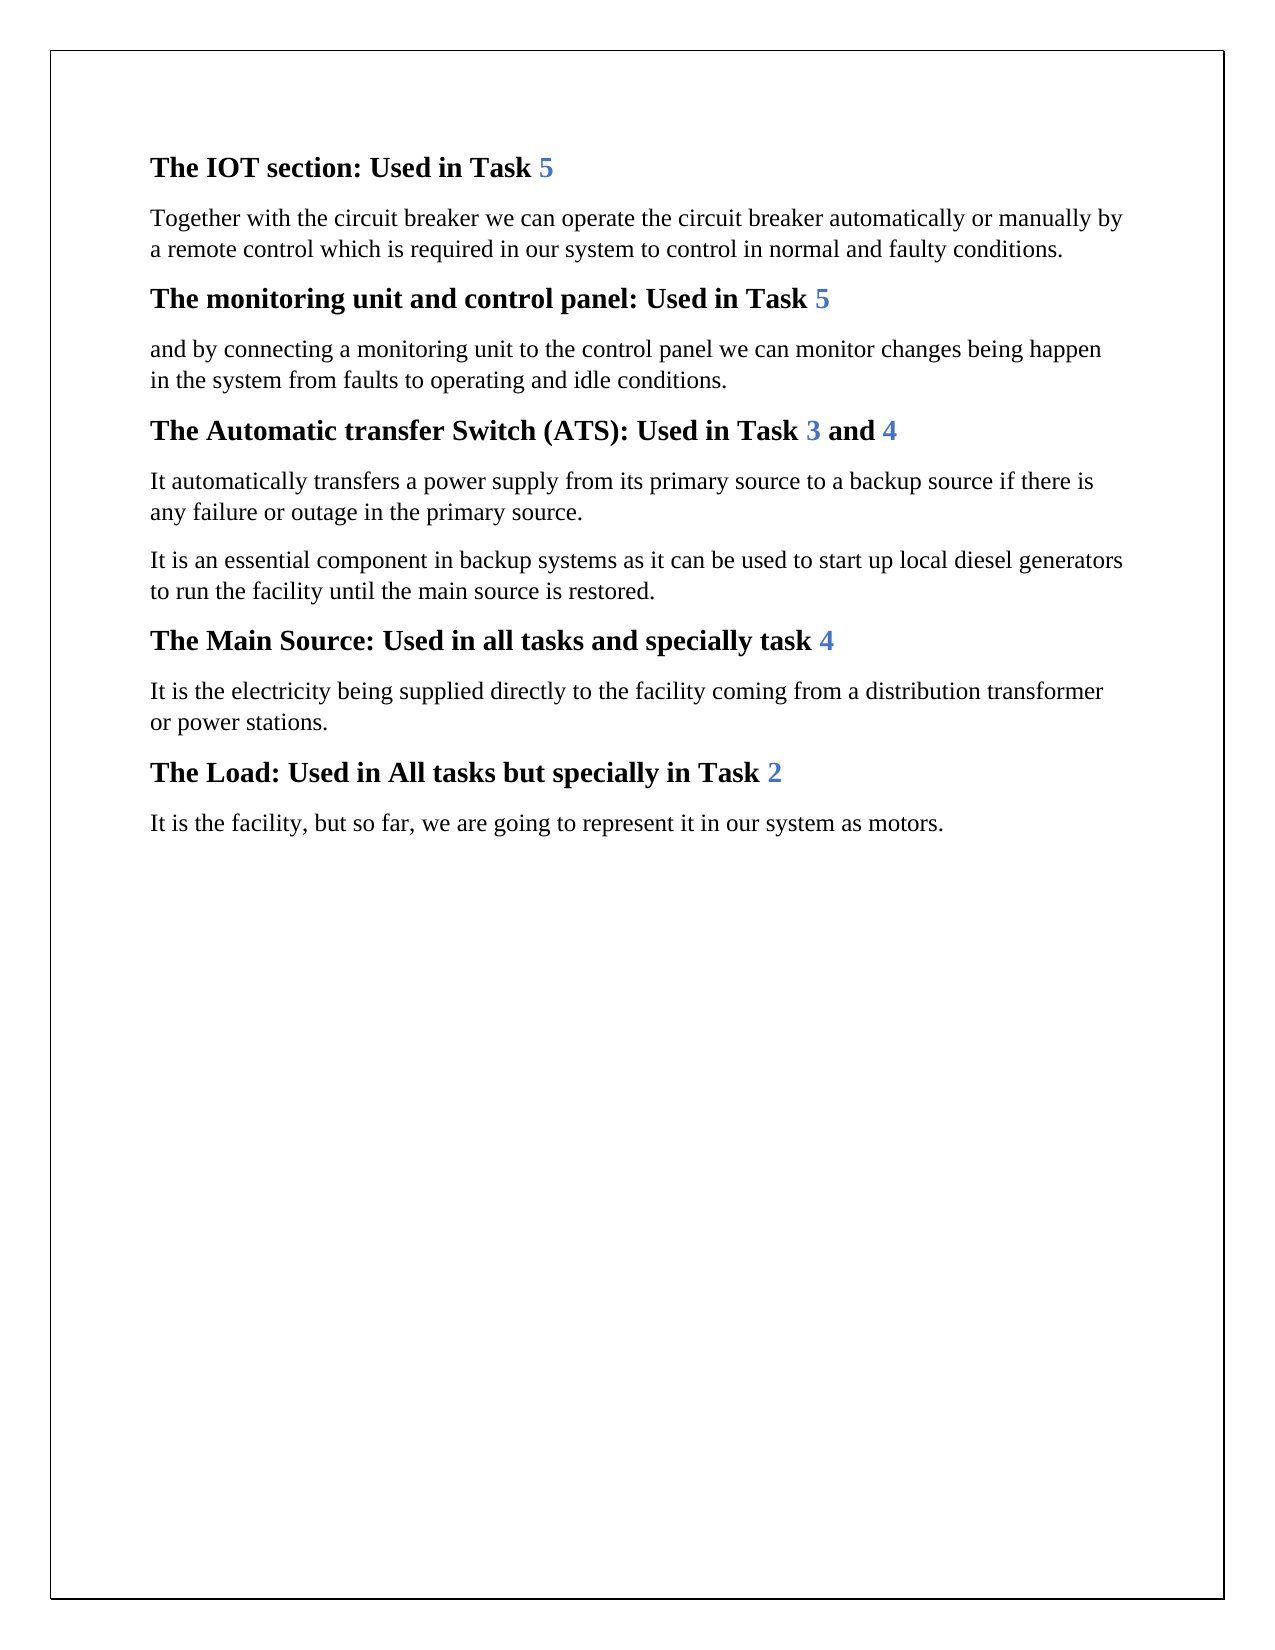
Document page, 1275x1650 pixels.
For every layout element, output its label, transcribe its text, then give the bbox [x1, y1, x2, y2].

text The Load: Used in All tasks but specially in Task 2 [150, 755, 1124, 788]
text It is an essential component in backup systems as it can be used to start up local diesel generators to run the facility until the main source is restored. [150, 545, 1124, 604]
text The Automatic transfer Switch (ATS): Used in Task 3 and 4 [150, 413, 1124, 447]
text It is the electricity being supplied directly to the facility coming from a distribution transformer or power stations. [150, 676, 1124, 736]
text The IOT section: Used in Task 5 [150, 150, 1124, 183]
text and by connecting a monitoring unit to the control panel we can monitor changes being happen in the system from faults to operating and idle conditions. [150, 334, 1124, 394]
text Together with the circuit breaker we can operate the circuit breaker automatically or manually by a remote control which is required in our system to control in normal and faulty conditions. [150, 203, 1124, 263]
text The monitoring unit and control panel: Used in Task 5 [150, 282, 1124, 315]
text It automatically transfers a power supply from its primary source to a backup source if there is any failure or outage in the primary source. [150, 466, 1124, 526]
text The Main Source: Used in all tasks and specially task 4 [150, 623, 1124, 657]
text It is the facility, but so far, we are going to represent it in our system as motors. [150, 808, 1124, 837]
